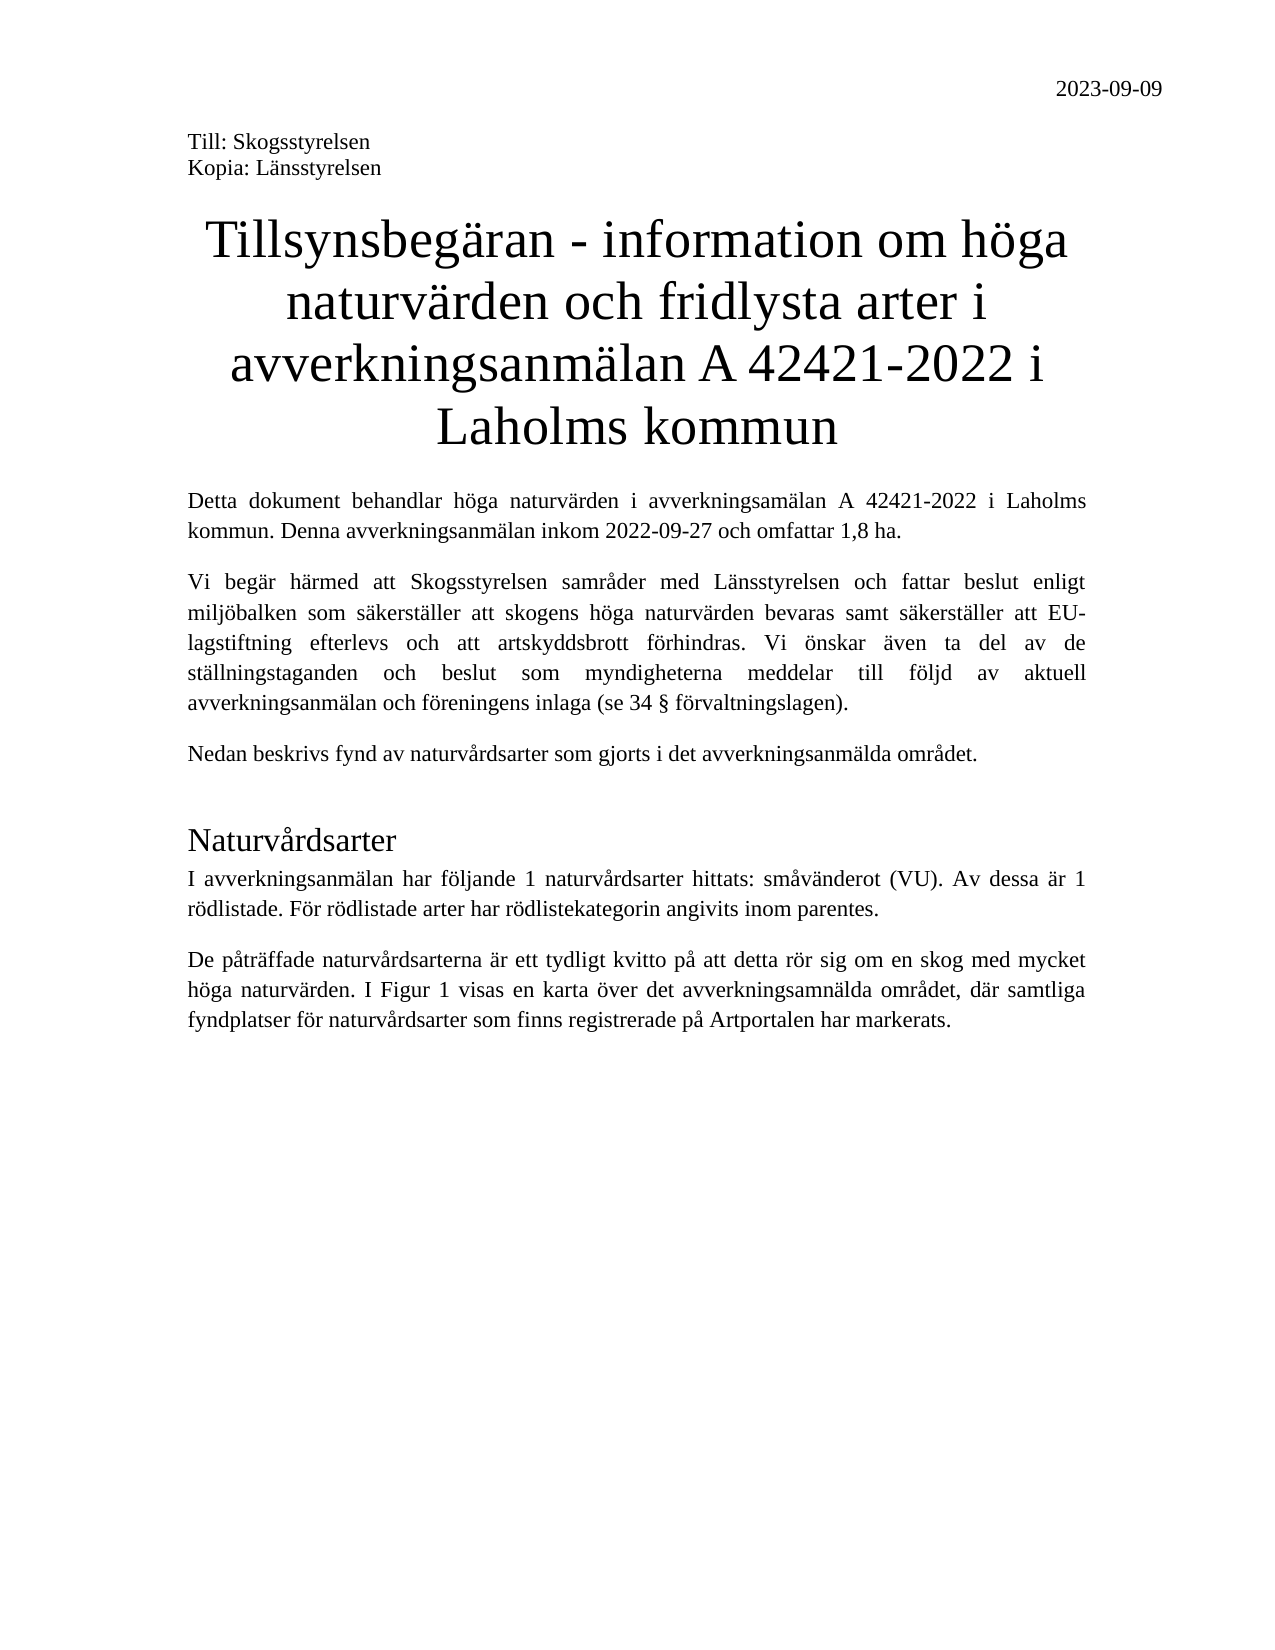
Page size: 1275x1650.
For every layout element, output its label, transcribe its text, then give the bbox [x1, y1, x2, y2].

title Tillsynsbegäran - information om höga naturvärden och fridlysta arter i avverkningsanmälan A 42421-2022 i Laholms kommun [187, 207, 1087, 456]
text Nedan beskrivs fynd av naturvårdsarter som gjorts i det avverkningsanmälda området. [187, 740, 1087, 767]
text Detta dokument behandlar höga naturvärden i avverkningsamälan A 42421-2022 i Laholms kommun. Denna avverkningsanmälan inkom 2022-09-27 och omfattar 1,8 ha. [187, 487, 1087, 544]
text I avverkningsanmälan har följande 1 naturvårdsarter hittats: småvänderot (VU). Av dessa är 1 rödlistade. För rödlistade arter har rödlistekategorin angivits inom parentes. [187, 864, 1087, 921]
text De påträffade naturvårdsarterna är ett tydligt kvitto på att detta rör sig om en skog med mycket höga naturvärden. I Figur 1 visas en karta över det avverkningsamnälda området, där samtliga fyndplatser för naturvårdsarter som finns registrerade på Artportalen har markerats. [187, 946, 1087, 1033]
subtitle Naturvårdsarter [187, 821, 1087, 859]
text Vi begär härmed att Skogsstyrelsen samråder med Länsstyrelsen och fattar beslut enligt miljöbalken som säkerställer att skogens höga naturvärden bevaras samt säkerställer att EU-lagstiftning efterlevs och att artskyddsbrott förhindras. Vi önskar även ta del av de ställningstaganden och beslut som myndigheterna meddelar till följd av aktuell avverkningsanmälan och föreningens inlaga (se 34 § förvaltningslagen). [187, 568, 1087, 716]
